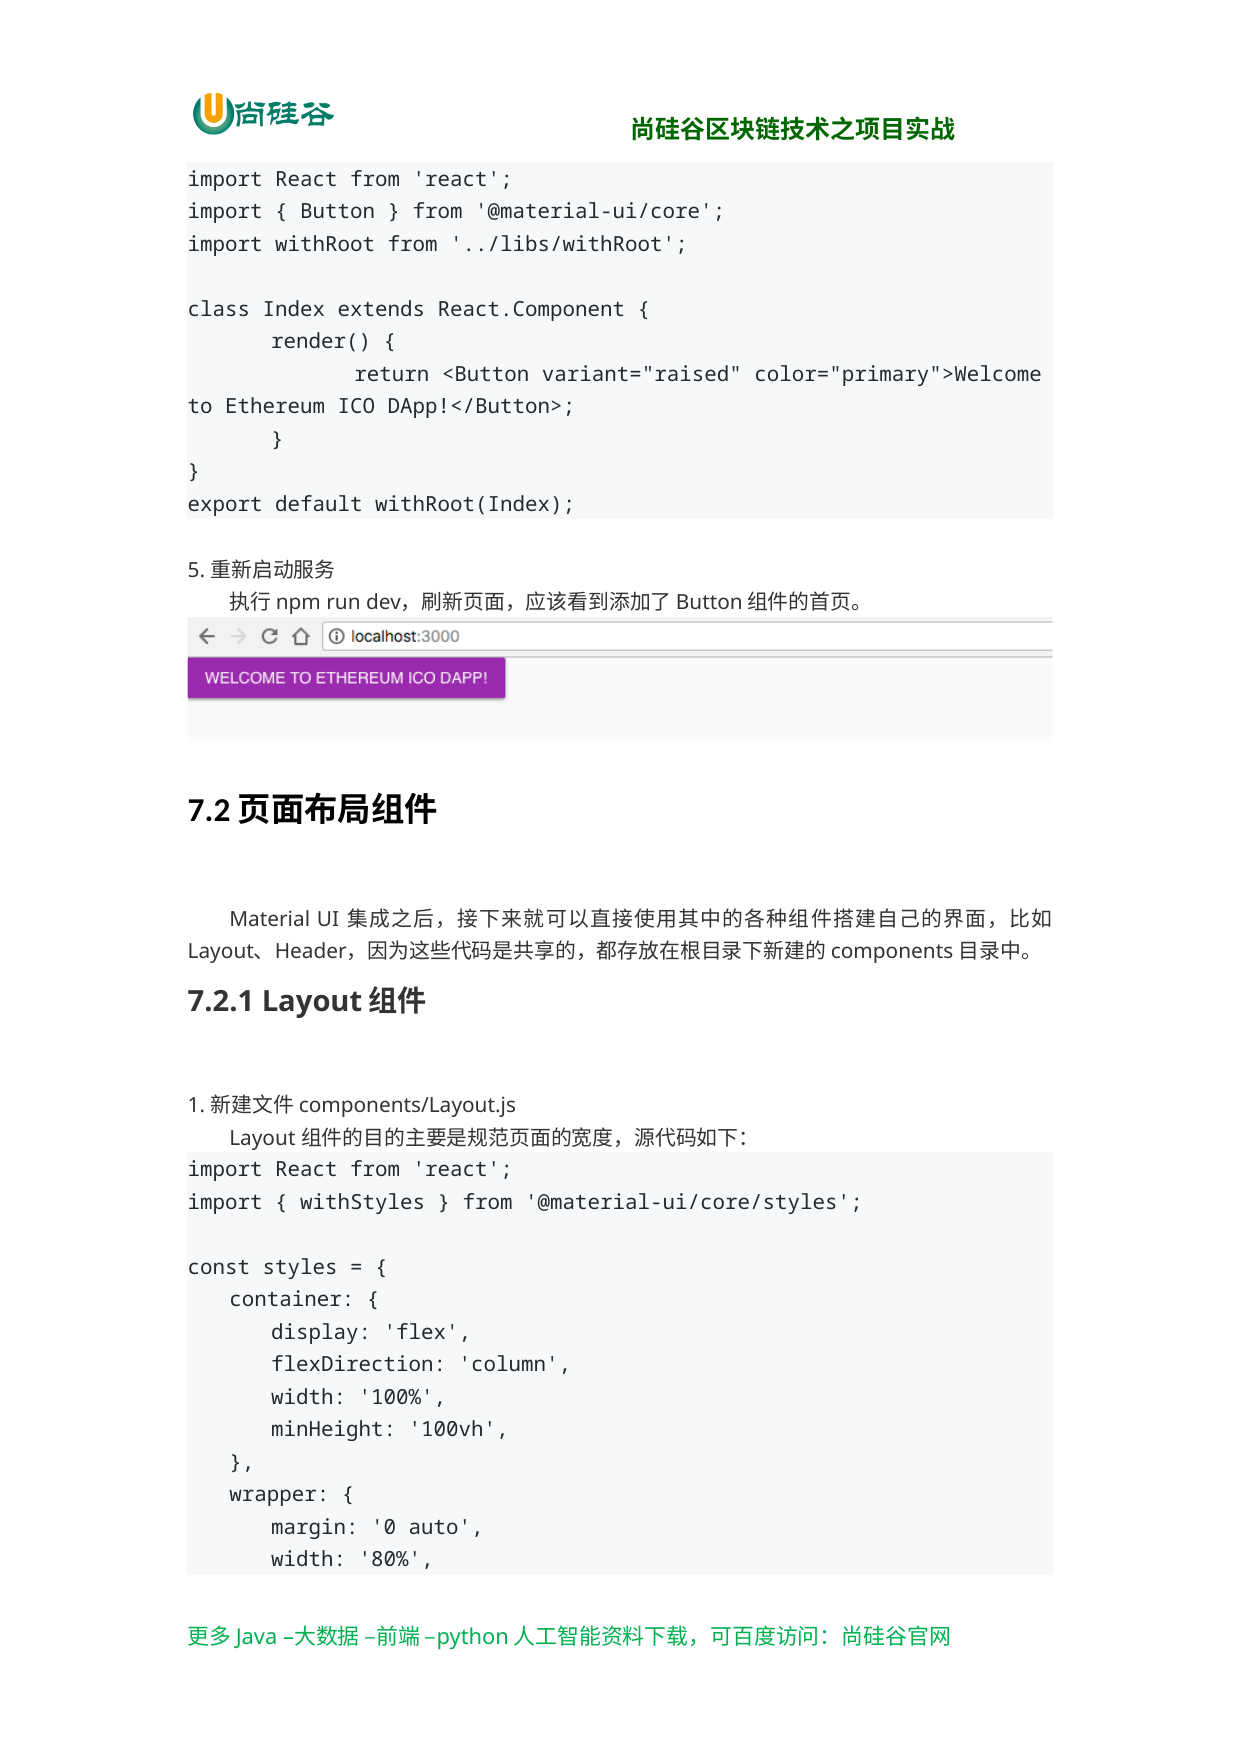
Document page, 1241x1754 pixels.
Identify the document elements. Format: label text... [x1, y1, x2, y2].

text flexDirection: 'column', [187, 1347, 1053, 1380]
text 执行 npm run dev，刷新页面，应该看到添加了Button组件的首页。 [187, 584, 1053, 617]
text width: '100%', [187, 1380, 1053, 1412]
subtitle 7.2.1 Layout组件 [187, 966, 1053, 1031]
text wrapper: { [187, 1477, 1053, 1510]
text Material UI 集成之后，接下来就可以直接使用其中的各种组件搭建自己的界面，比如Layout、Header，因为这些代码是共享的，都存放在根目录下新建的 components 目录中。 [187, 901, 1053, 966]
text margin: '0 auto', [187, 1510, 1053, 1542]
text import withRoot from '../libs/withRoot'; [187, 227, 1053, 259]
text minHeight: '100vh', [187, 1412, 1053, 1445]
picture [187, 88, 338, 139]
text 1. 新建文件 components/Layout.js [187, 1087, 1053, 1120]
text container: { [187, 1282, 1053, 1315]
text } [187, 454, 1053, 487]
text const styles = { [187, 1250, 1053, 1282]
picture [187, 617, 1053, 743]
text return <Button variant="raised" color="primary">Welcome to Ethereum ICO DApp!</Button>; [187, 357, 1053, 422]
text } [187, 422, 1053, 454]
text import { Button } from '@material-ui/core'; [187, 194, 1053, 227]
text class Index extends React.Component { [187, 292, 1053, 324]
text Layout 组件的目的主要是规范页面的宽度，源代码如下： [187, 1120, 1053, 1152]
text }, [187, 1445, 1053, 1477]
text import { withStyles } from '@material-ui/core/styles'; [187, 1185, 1053, 1217]
text export default withRoot(Index); [187, 487, 1053, 519]
text import React from 'react'; [187, 1152, 1053, 1185]
text 5. 重新启动服务 [187, 552, 1053, 584]
text display: 'flex', [187, 1315, 1053, 1347]
text width: '80%', [187, 1542, 1053, 1575]
text import React from 'react'; [187, 162, 1053, 194]
subtitle 7.2 页面布局组件 [187, 774, 1053, 839]
text render() { [187, 324, 1053, 357]
